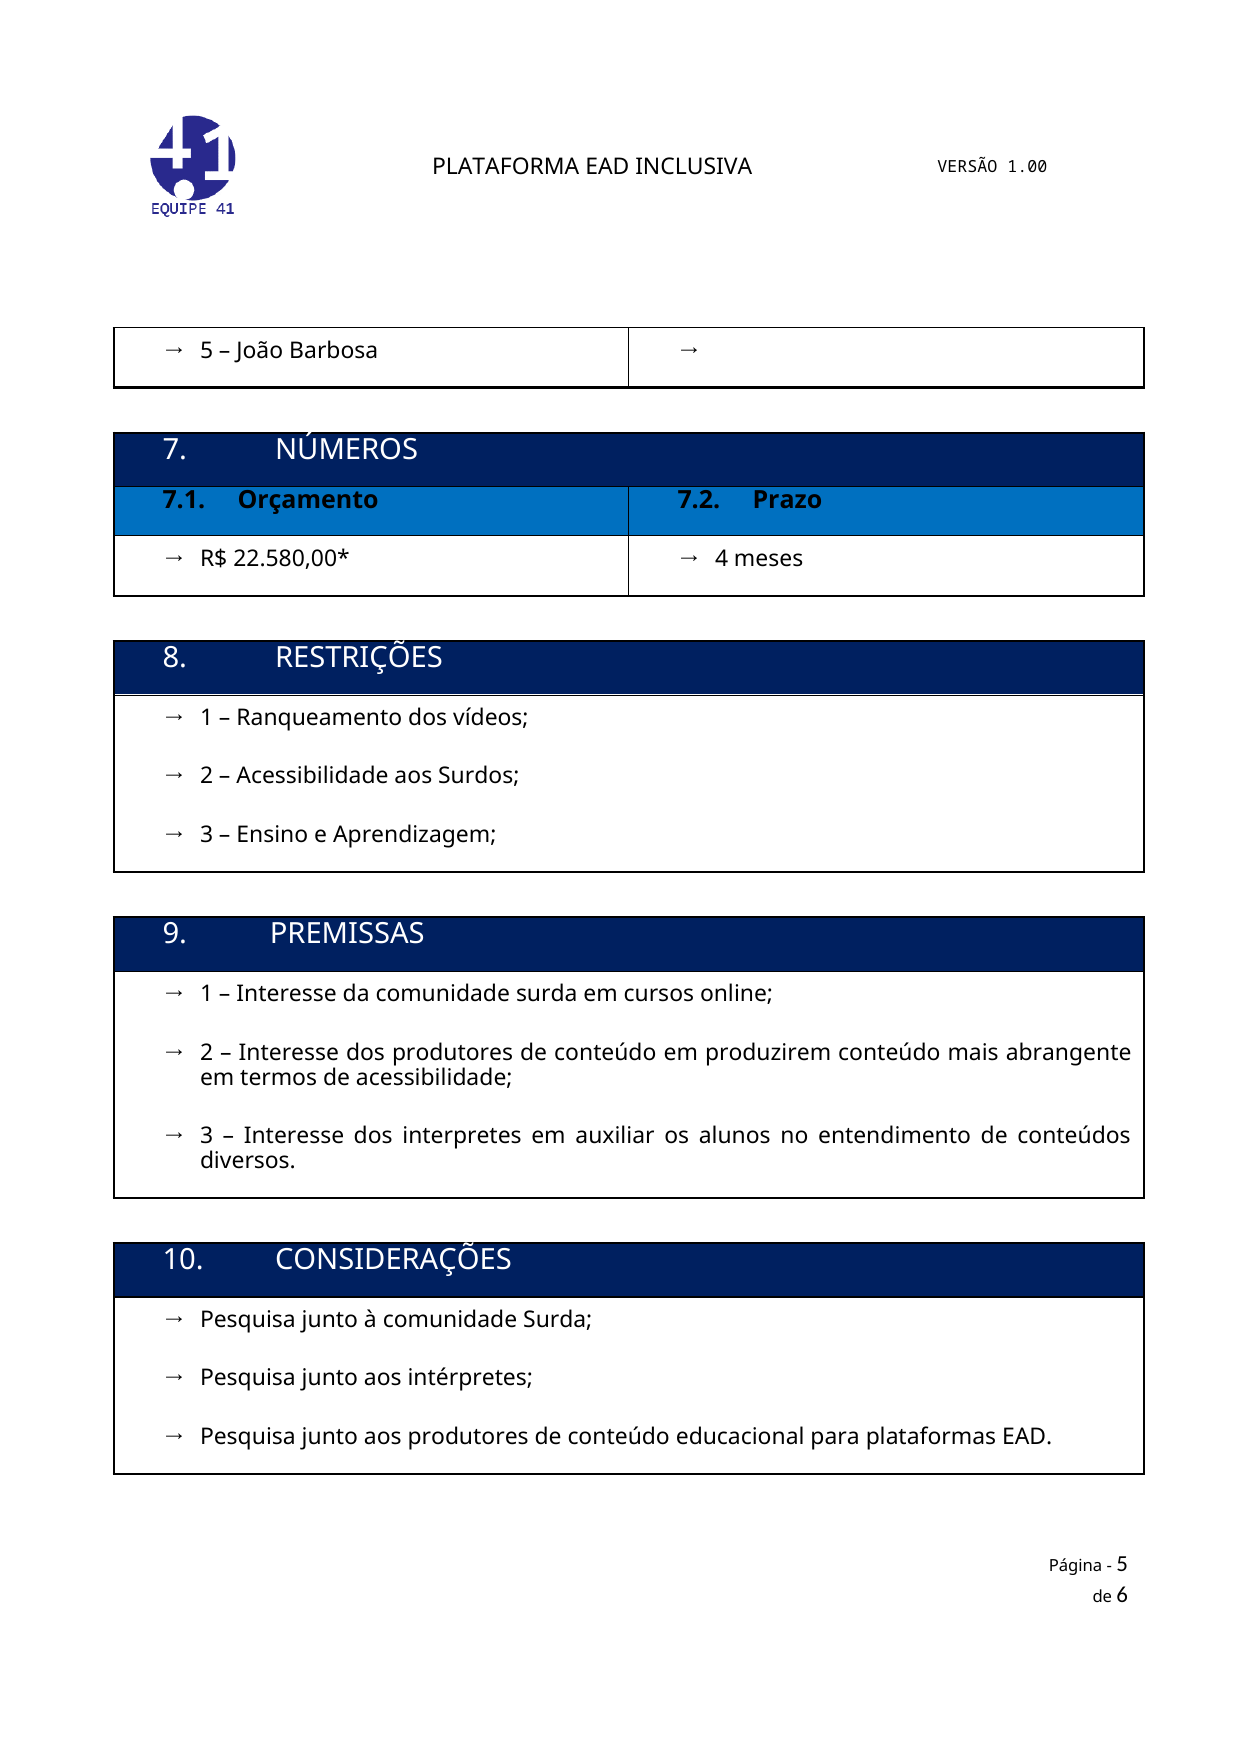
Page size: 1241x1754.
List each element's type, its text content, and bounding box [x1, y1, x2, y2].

table_cell Prazo [629, 487, 1143, 535]
table_header NÚMEROS [115, 434, 1143, 486]
table_header PREMISSAS [115, 918, 1143, 971]
table_header CONSIDERAÇÕES [115, 1244, 1143, 1296]
table_cell 1 – Ranqueamento dos vídeos; 2 – Acessibilidade aos Surdos; 3 – Ensino e Aprendizagem; [115, 696, 1143, 871]
table_cell 1 – Interesse da comunidade surda em cursos online; 2 – Interesse dos produtores de conteúdo em produzirem conteúdo mais abrangente em termos de acessibilidade; 3 – Interesse dos interpretes em auxiliar os alunos no entendimento de conteúdos diversos. [115, 972, 1143, 1197]
table_cell Orçamento [115, 487, 628, 535]
table_cell R$ 22.580,00* [115, 536, 628, 595]
table_cell [629, 328, 1143, 386]
table_cell Pesquisa junto à comunidade Surda; Pesquisa junto aos intérpretes; Pesquisa junto aos produtores de conteúdo educacional para plataformas EAD. [115, 1298, 1143, 1472]
picture [133, 106, 252, 225]
table_header RESTRIÇÕES [115, 642, 1143, 694]
table_cell 4 meses [629, 536, 1143, 595]
table_cell 5 – João Barbosa [115, 328, 628, 386]
